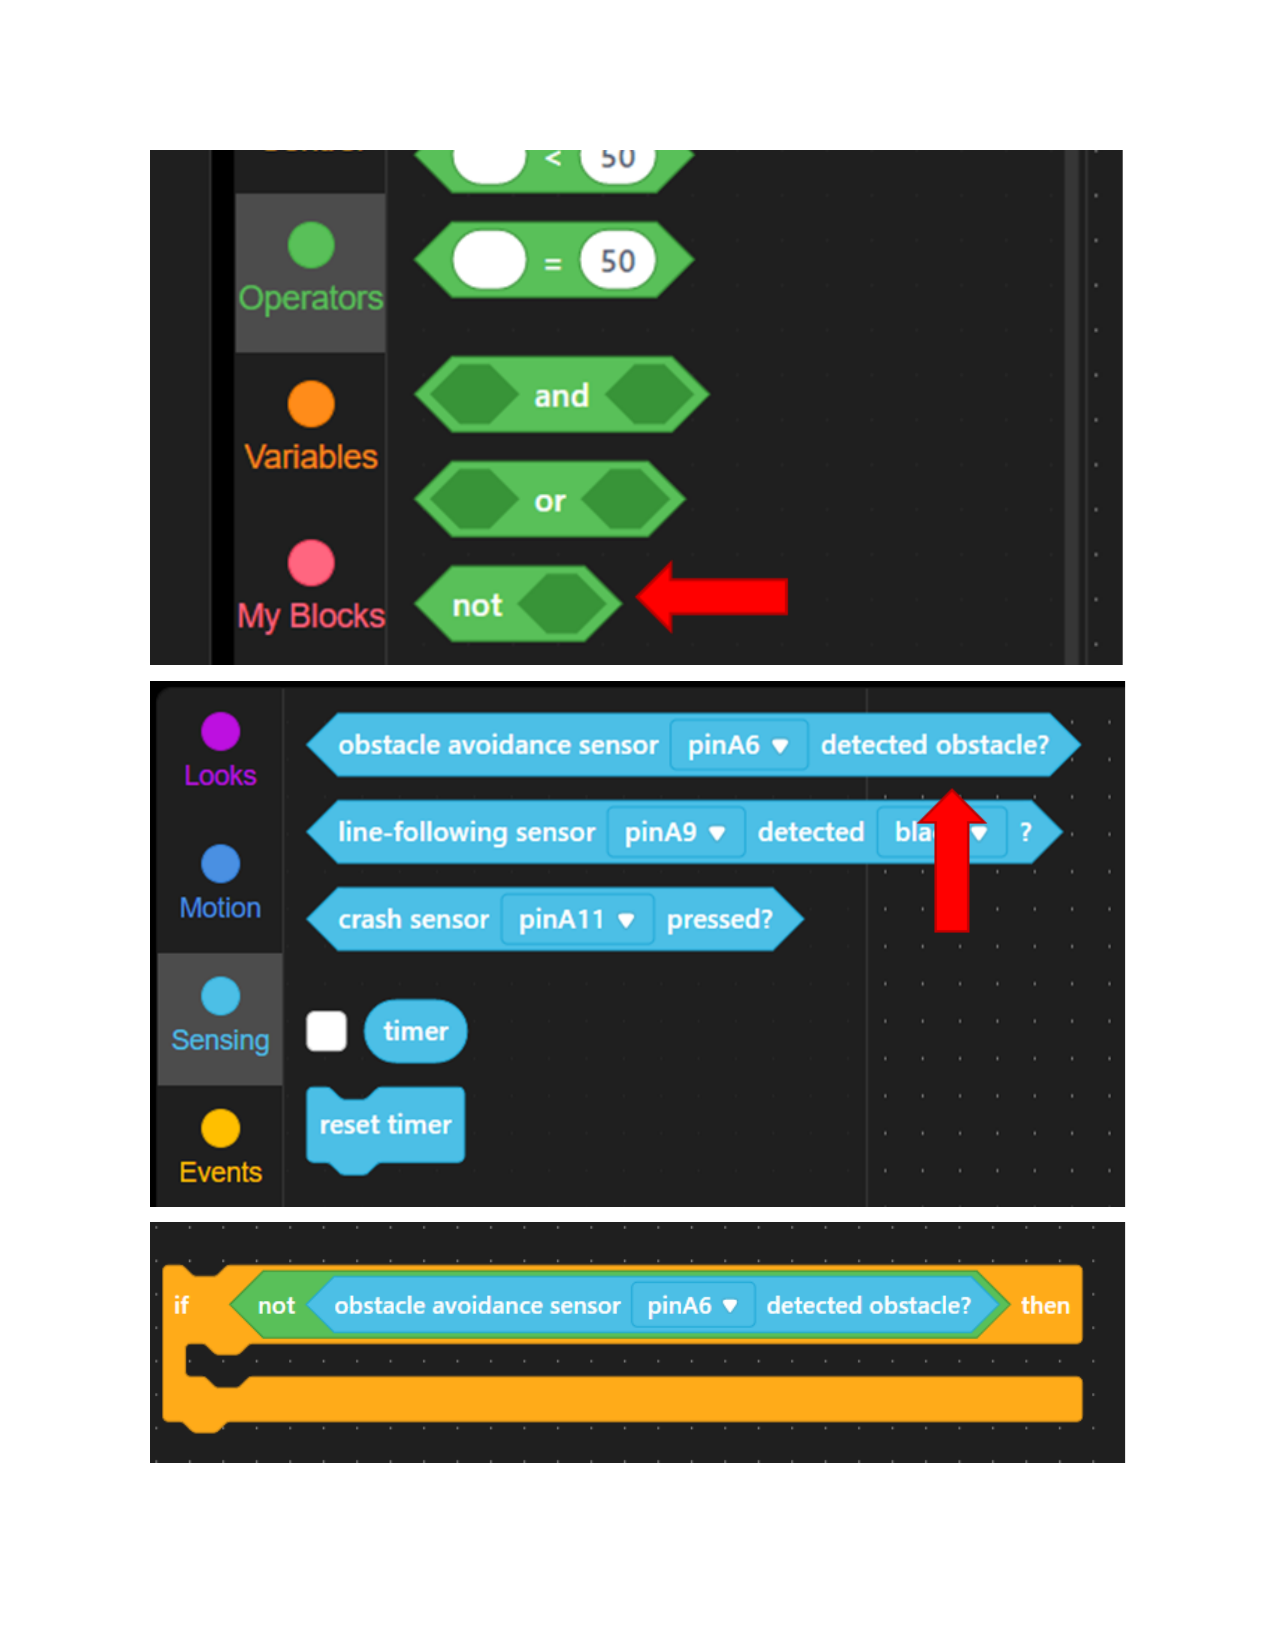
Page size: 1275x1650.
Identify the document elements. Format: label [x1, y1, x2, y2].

picture [150, 681, 1125, 1207]
picture [150, 150, 1125, 665]
picture [150, 1222, 1125, 1463]
